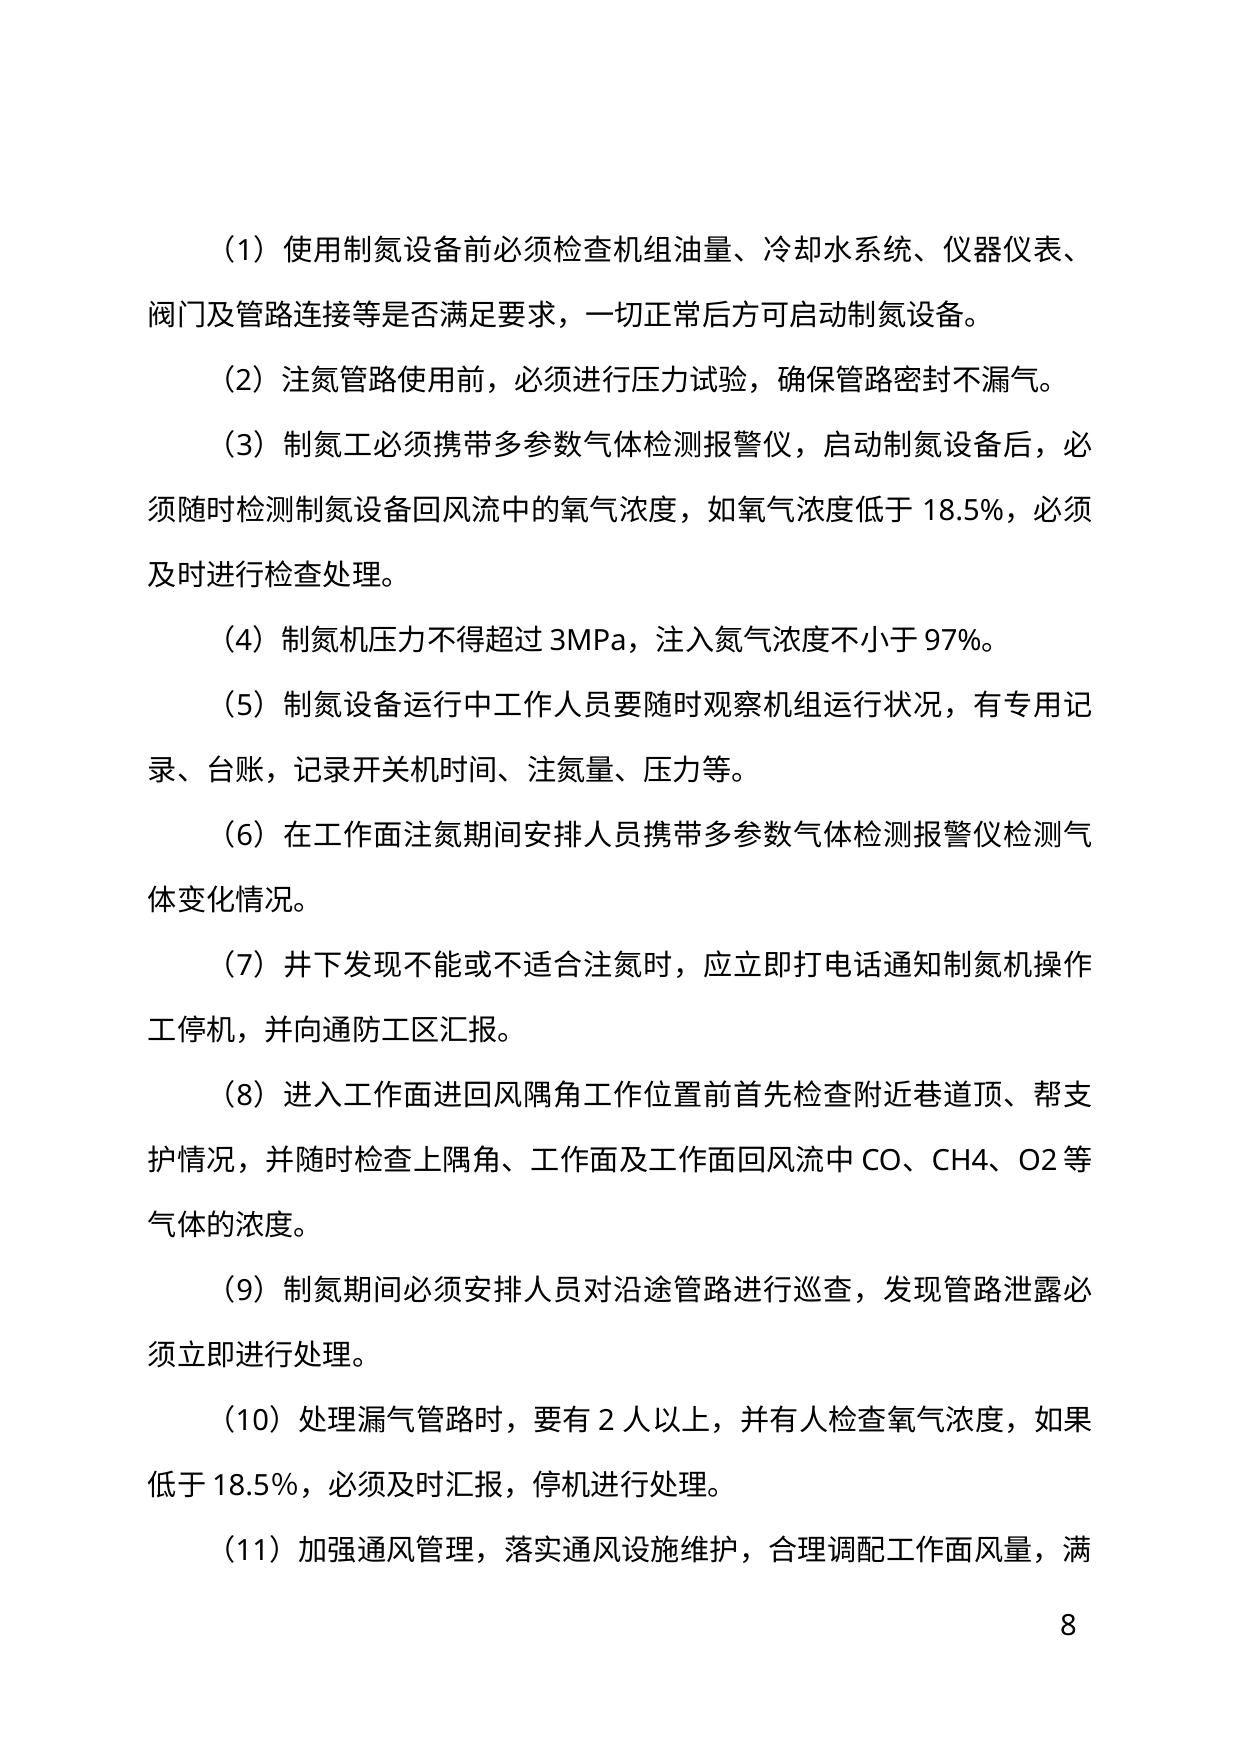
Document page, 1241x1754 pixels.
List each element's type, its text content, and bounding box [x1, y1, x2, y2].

text （6）在工作面注氮期间安排人员携带多参数气体检测报警仪检测气体变化情况。 [148, 800, 1093, 930]
text （5）制氮设备运行中工作人员要随时观察机组运行状况，有专用记录、台账，记录开关机时间、注氮量、压力等。 [148, 670, 1093, 800]
text （8）进入工作面进回风隅角工作位置前首先检查附近巷道顶、帮支护情况，并随时检查上隅角、工作面及工作面回风流中CO、CH4、O2等气体的浓度。 [148, 1060, 1093, 1255]
text （10）处理漏气管路时，要有2 人以上，并有人检查氧气浓度，如果低于18.5％，必须及时汇报，停机进行处理。 [148, 1385, 1093, 1515]
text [148, 1515, 1093, 1580]
text （7）井下发现不能或不适合注氮时，应立即打电话通知制氮机操作工停机，并向通防工区汇报。 [148, 930, 1093, 1060]
text （9）制氮期间必须安排人员对沿途管路进行巡查，发现管路泄露必须立即进行处理。 [148, 1255, 1093, 1385]
text （1）使用制氮设备前必须检查机组油量、冷却水系统、仪器仪表、阀门及管路连接等是否满足要求，一切正常后方可启动制氮设备。 [148, 215, 1093, 345]
text （2）注氮管路使用前，必须进行压力试验，确保管路密封不漏气。 [148, 345, 1093, 410]
text （3）制氮工必须携带多参数气体检测报警仪，启动制氮设备后，必须随时检测制氮设备回风流中的氧气浓度，如氧气浓度低于18.5%，必须及时进行检查处理。 [148, 410, 1093, 605]
text （4）制氮机压力不得超过3MPa，注入氮气浓度不小于97%。 [148, 605, 1093, 670]
